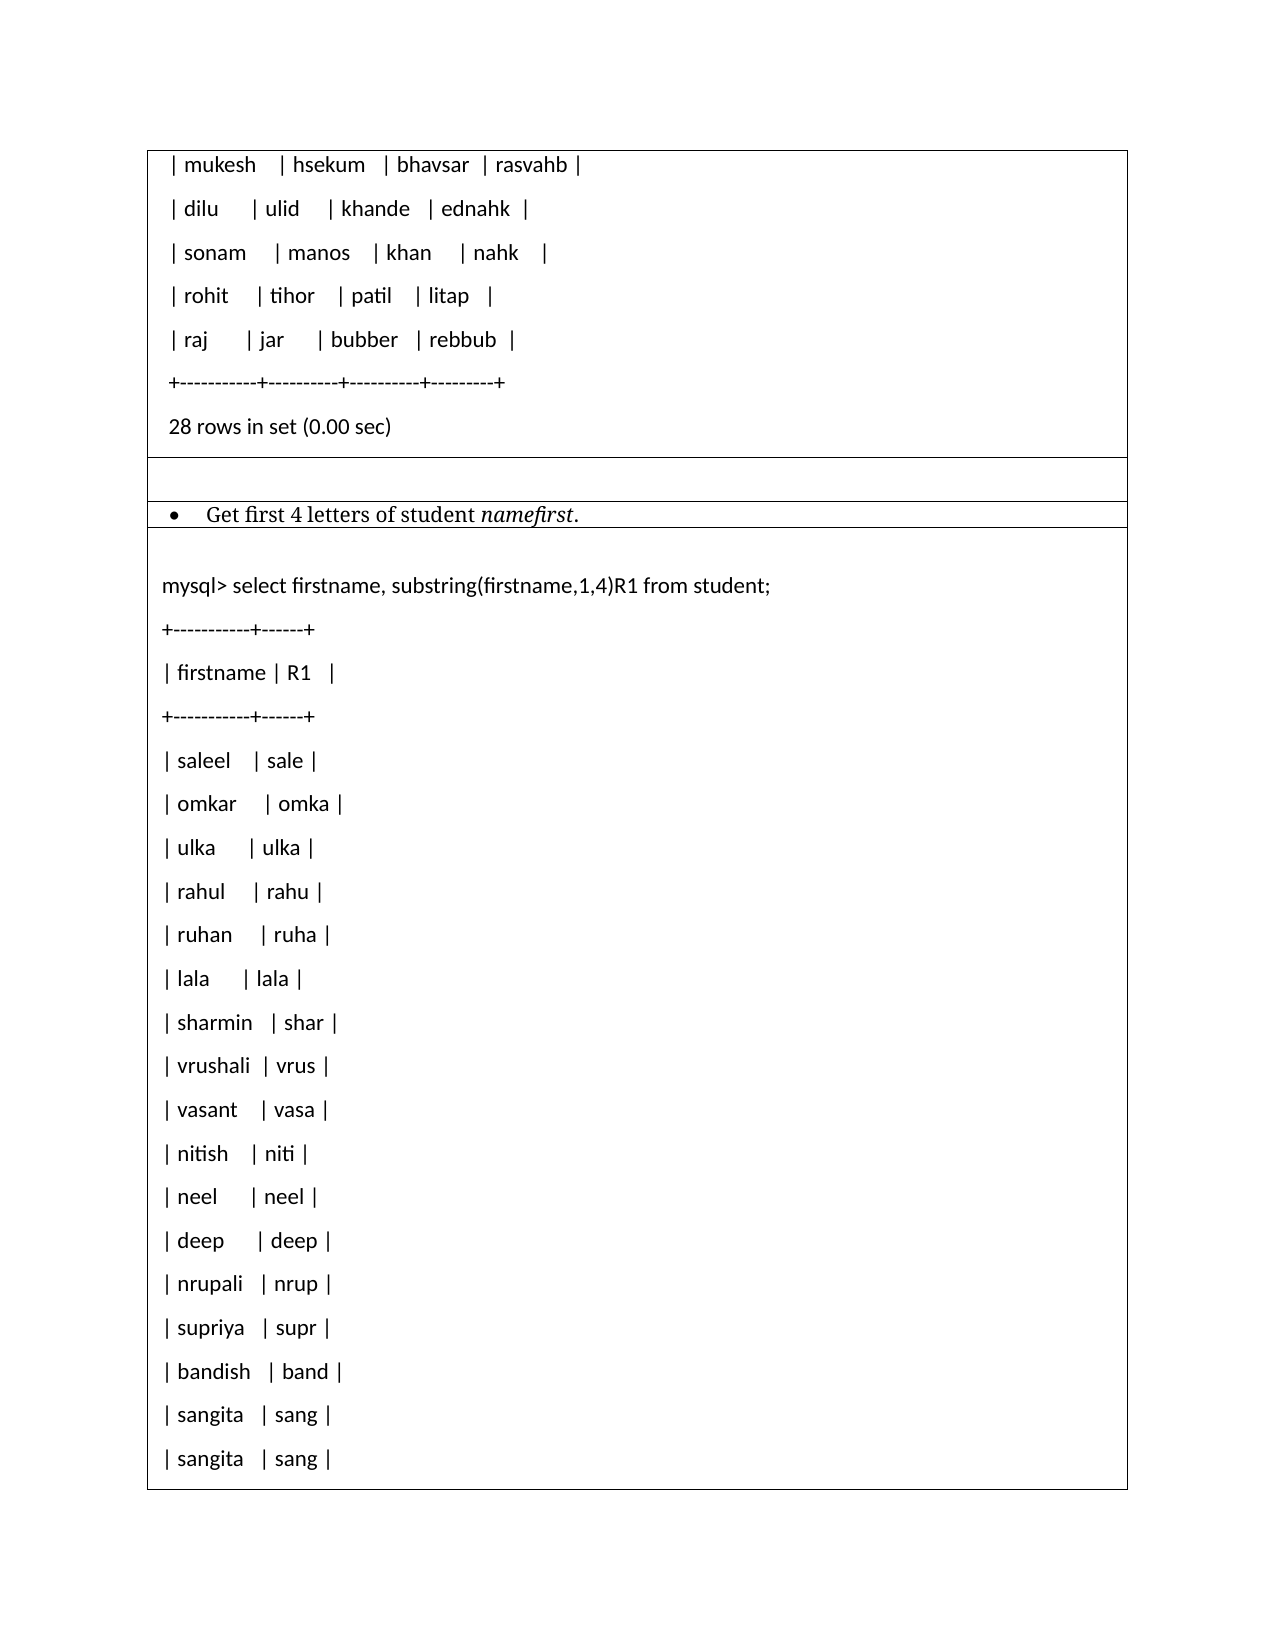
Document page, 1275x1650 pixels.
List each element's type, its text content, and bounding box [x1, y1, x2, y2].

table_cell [148, 151, 1127, 457]
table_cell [148, 528, 1127, 1488]
table_cell [148, 458, 1127, 501]
table_cell Get first 4 letters of student namefirst. [148, 502, 1127, 527]
